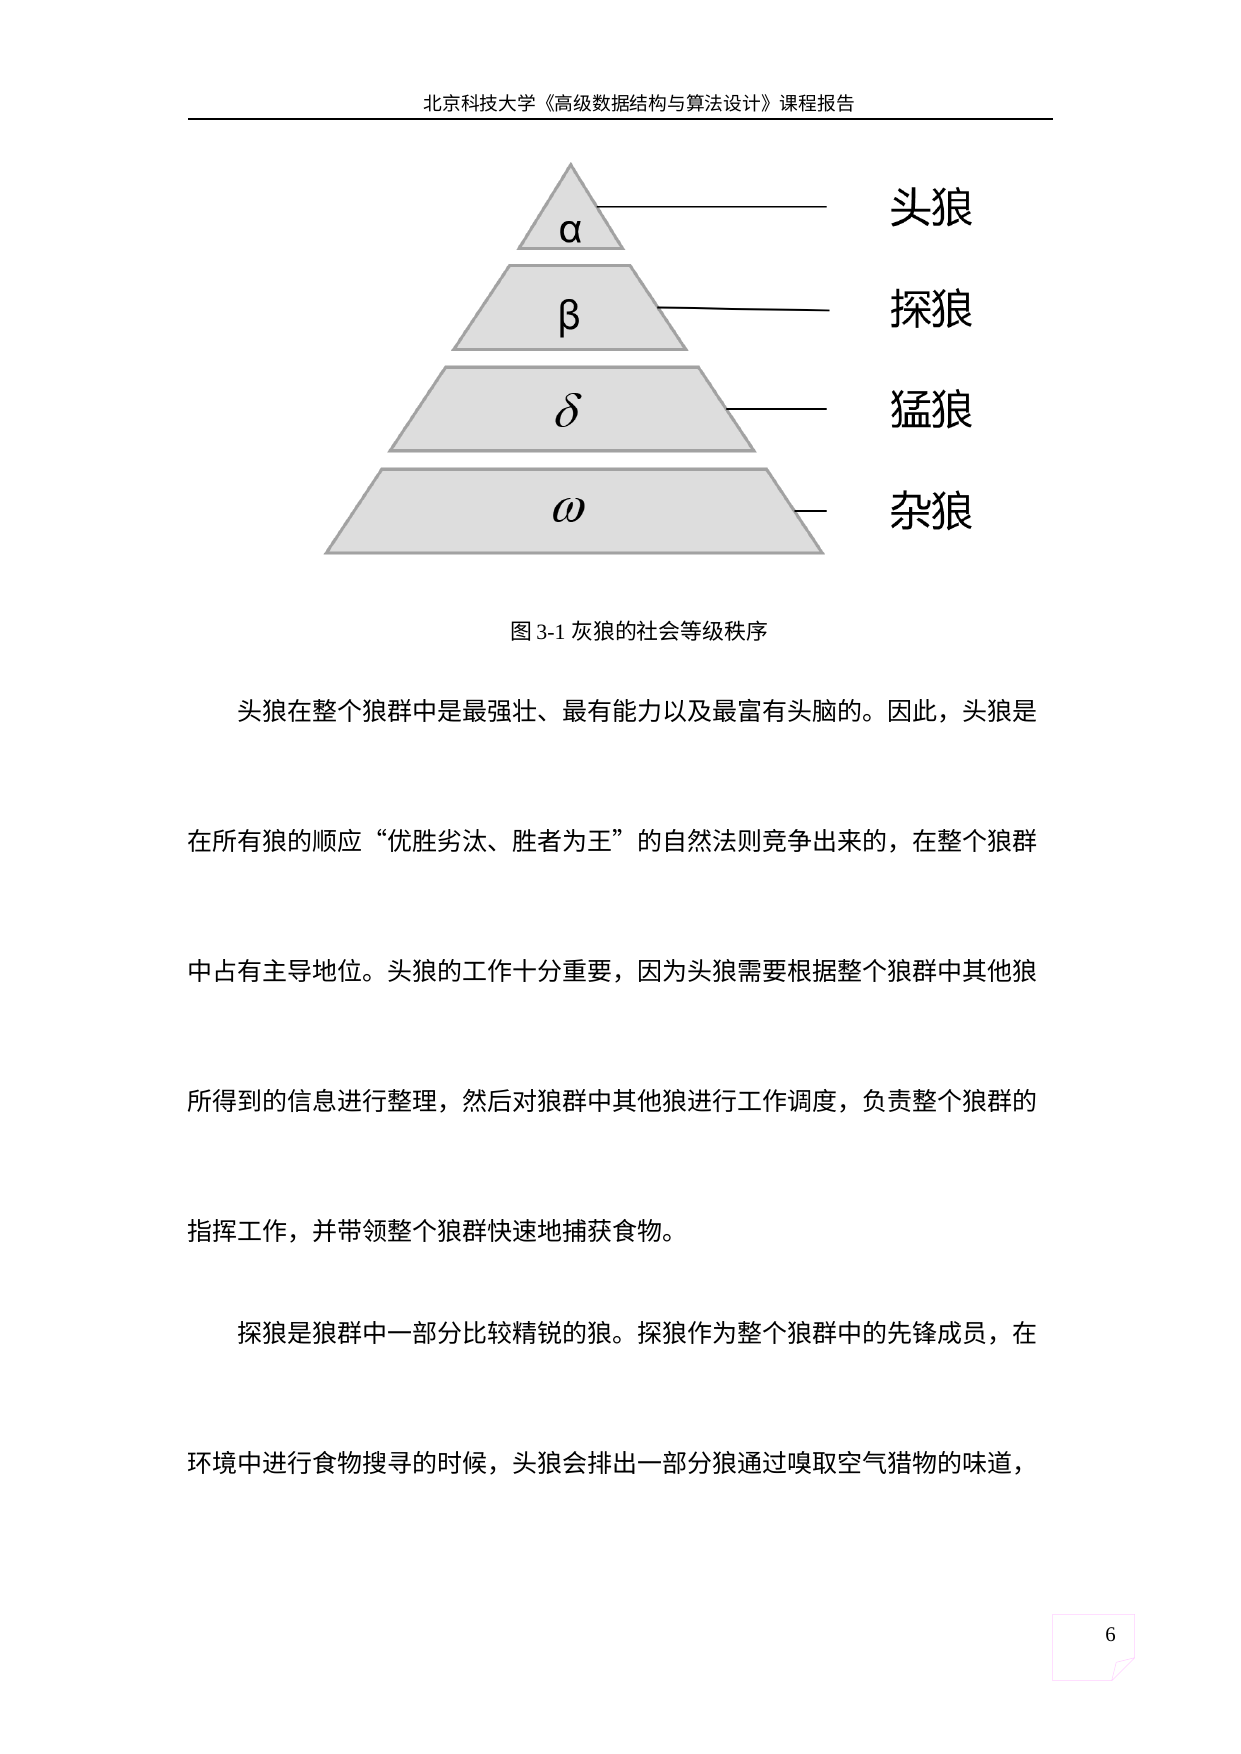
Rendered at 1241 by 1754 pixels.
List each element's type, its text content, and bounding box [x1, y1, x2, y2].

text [187, 1299, 1053, 1494]
picture [313, 162, 977, 558]
text 头狼在整个狼群中是最强壮、最有能力以及最富有头脑的。因此，头狼是在所有狼的顺应“优胜劣汰、胜者为王”的自然法则竞争出来的，在整个狼群中占有主导地位。头狼的工作十分重要，因为头狼需要根据整个狼群中其他狼所得到的信息进行整理，然后对狼群中其他狼进行工作调度，负责整个狼群的指挥工作，并带领整个狼群快速地捕获食物。 [187, 677, 1053, 1262]
text 图3-1 灰狼的社会等级秩序 [187, 613, 1053, 646]
